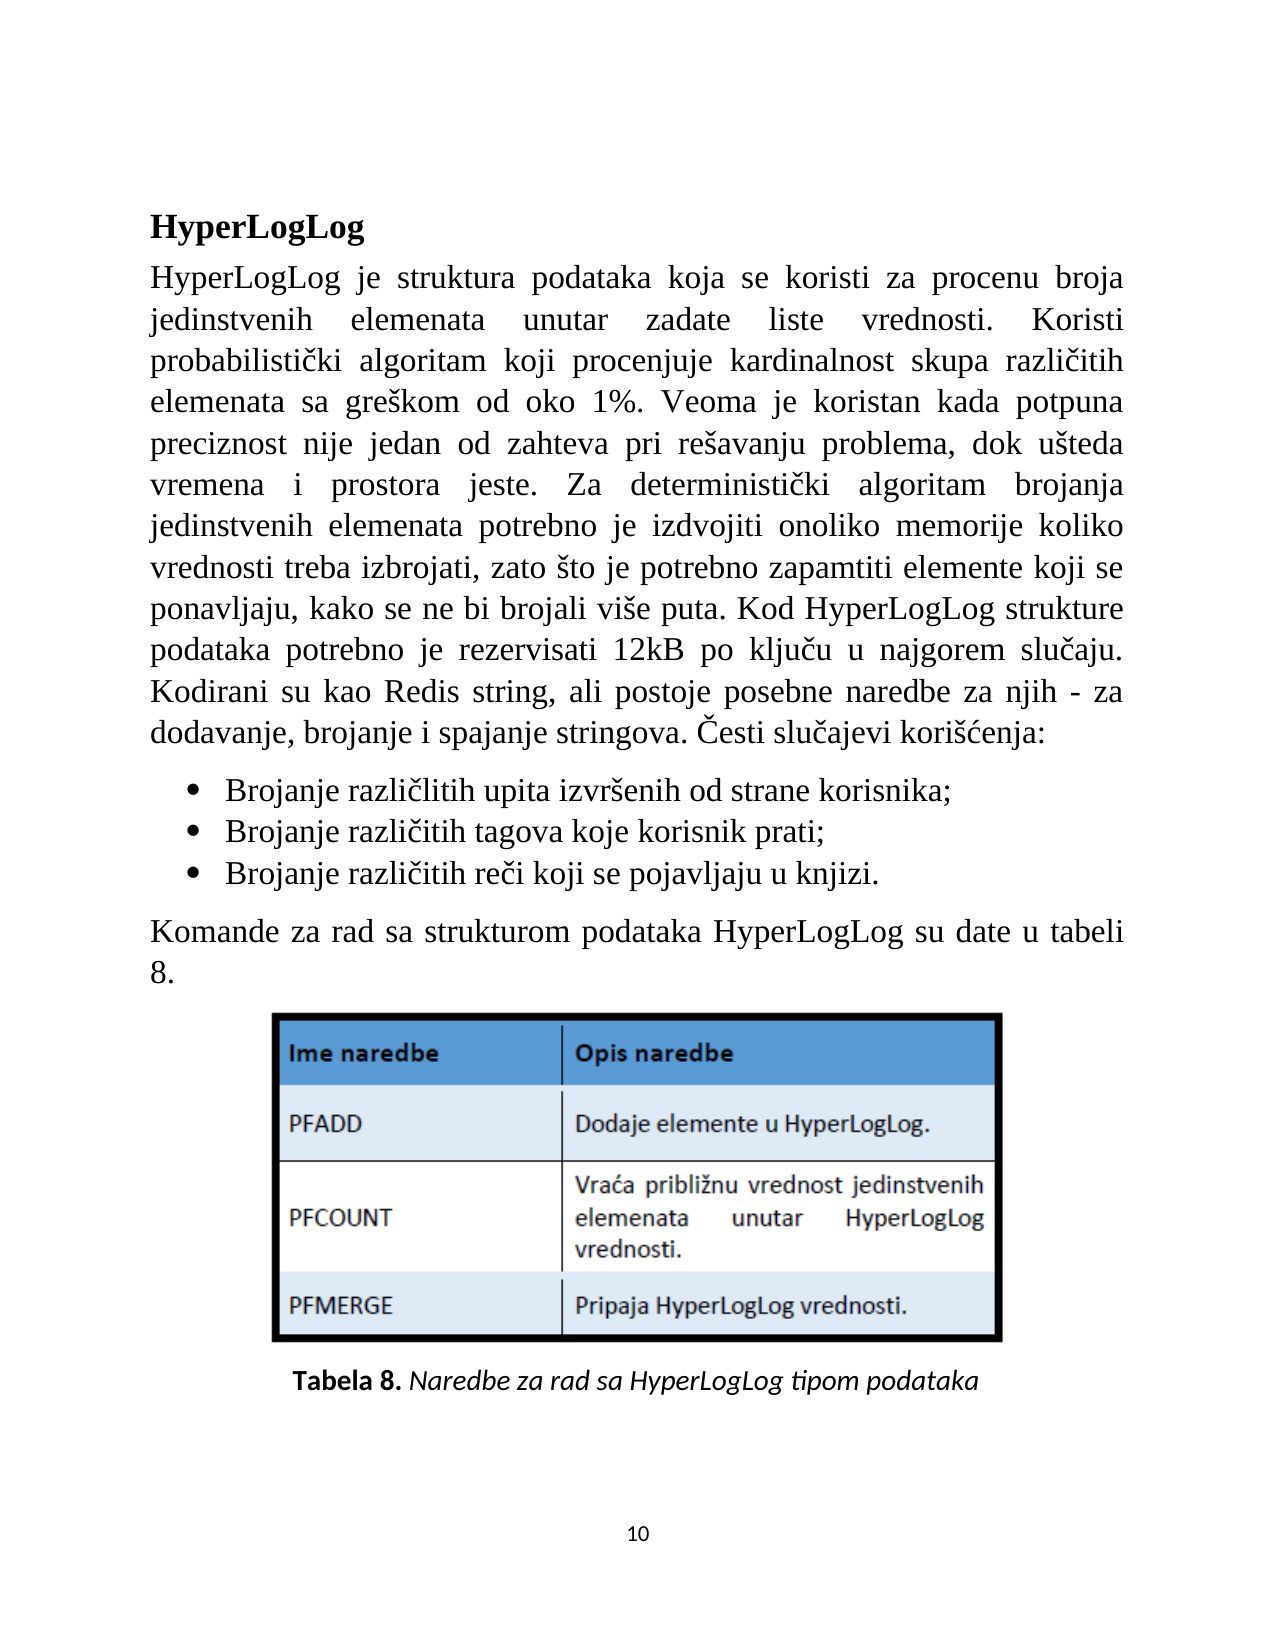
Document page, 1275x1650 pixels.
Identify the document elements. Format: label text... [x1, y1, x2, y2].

subtitle HyperLogLog [150, 205, 1125, 246]
text HyperLogLog je struktura podataka koja se koristi za procenu broja jedinstvenih elemenata unutar zadate liste vrednosti. Koristi probabilistički algoritam koji procenjuje kardinalnost skupa različitih elemenata sa greškom od oko 1%. Veoma je koristan kada potpuna preciznost nije jedan od zahteva pri rešavanju problema, dok ušteda vremena i prostora jeste. Za deterministički algoritam brojanja jedinstvenih elemenata potrebno je izdvojiti onoliko memorije koliko vrednosti treba izbrojati, zato što je potrebno zapamtiti elemente koji se ponavljaju, kako se ne bi brojali više puta. Kod HyperLogLog strukture podataka potrebno je rezervisati 12kB po ključu u najgorem slučaju. Kodirani su kao Redis string, ali postoje posebne naredbe za njih - za dodavanje, brojanje i spajanje stringova. Česti slučajevi korišćenja: [150, 257, 1125, 751]
list Brojanje različitih reči koji se pojavljaju u knjizi. [187, 853, 1125, 891]
text Tabela 8. Naredbe za rad sa HyperLogLog tipom podataka [150, 1362, 1125, 1398]
list Brojanje različlitih upita izvršenih od strane korisnika; [187, 770, 1125, 809]
list Brojanje različitih tagova koje korisnik prati; [187, 812, 1125, 850]
text Komande za rad sa strukturom podataka HyperLogLog su date u tabeli 8. [150, 911, 1125, 991]
picture [269, 1010, 1006, 1344]
